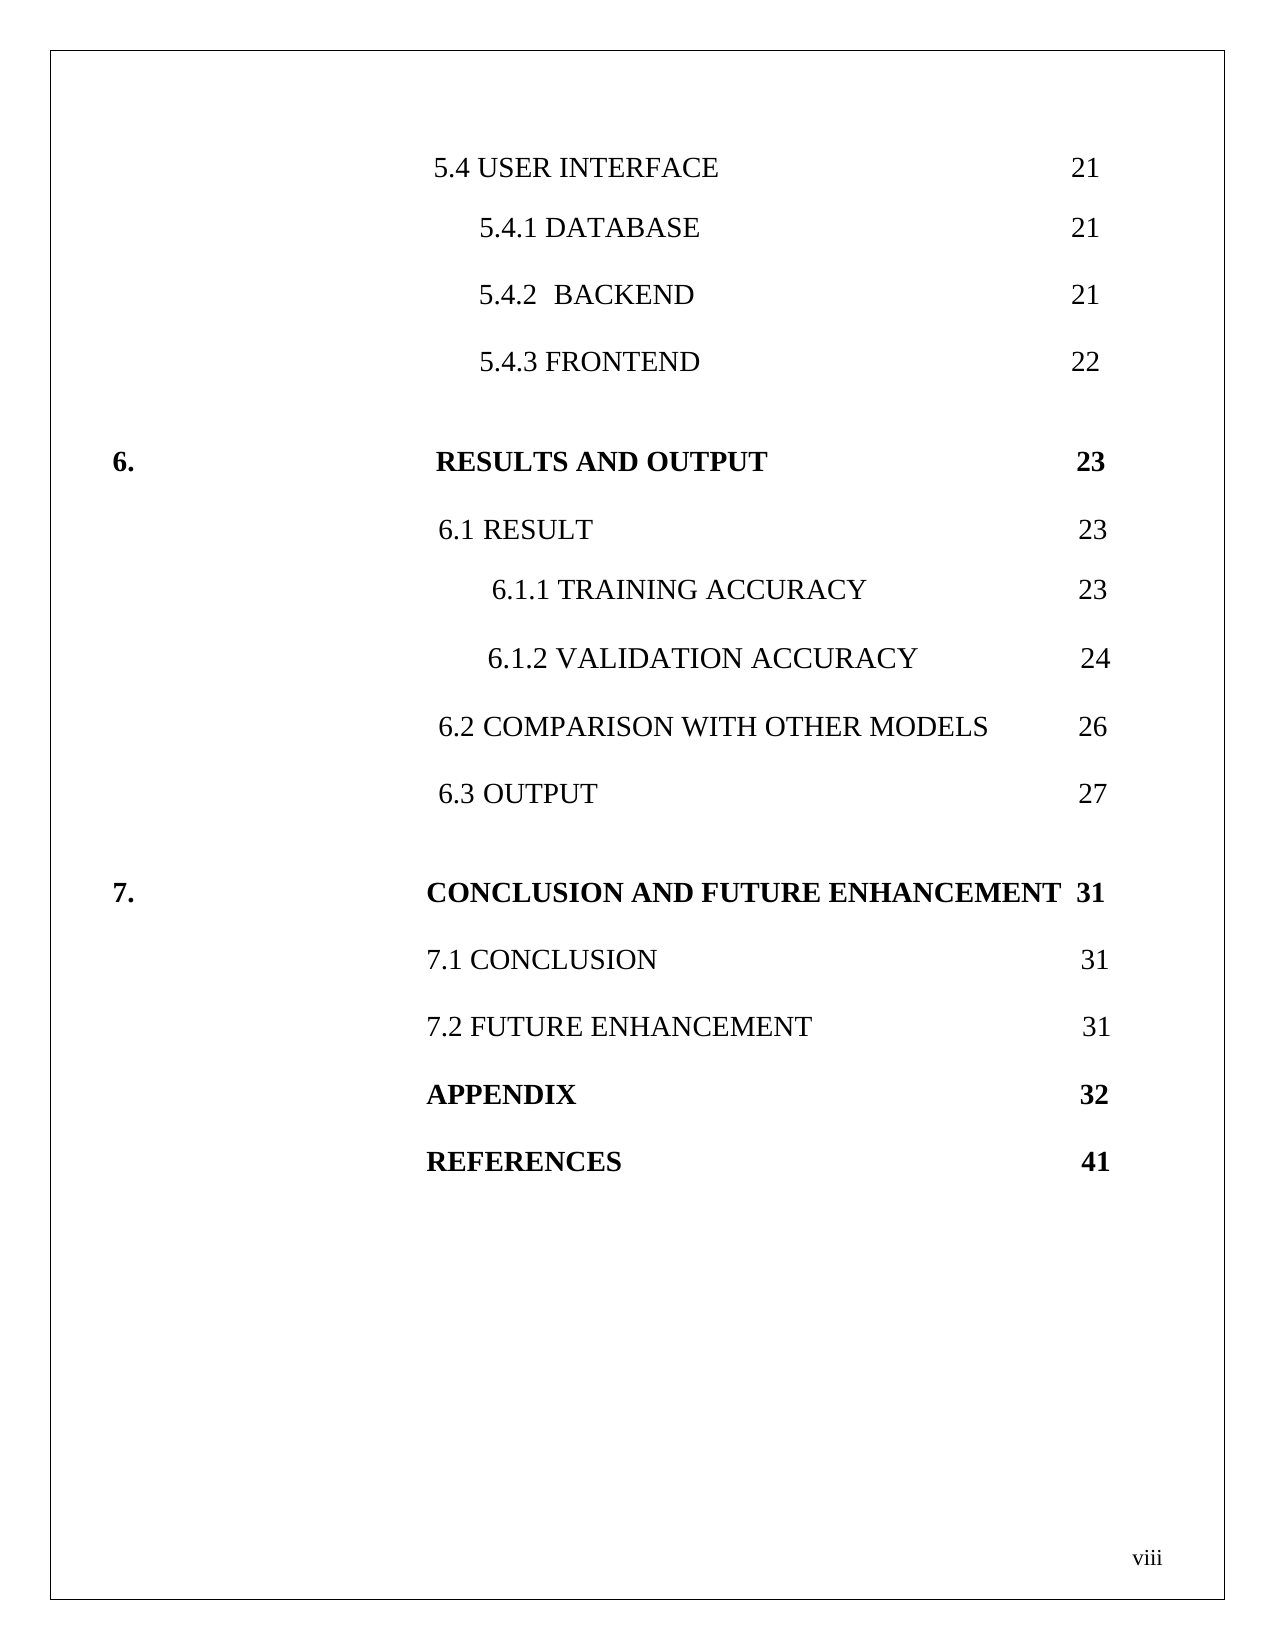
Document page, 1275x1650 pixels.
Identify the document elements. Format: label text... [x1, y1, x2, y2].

subtitle 7. CONCLUSION AND FUTURE ENHANCEMENT 31 [112, 875, 1162, 908]
list RESULT 23 [438, 512, 1162, 546]
text 5.4.3 FRONTEND 22 [89, 344, 1162, 378]
subtitle APPENDIX 32 [112, 1077, 1162, 1110]
text 6.1.2 VALIDATION ACCURACY 24 [112, 640, 1162, 675]
subtitle 7.2 FUTURE ENHANCEMENT 31 [112, 1009, 1162, 1043]
subtitle 7.1 CONCLUSION 31 [112, 942, 1162, 976]
subtitle REFERENCES 41 [112, 1144, 1162, 1178]
text 5.4 USER INTERFACE 21 [112, 150, 1162, 183]
list BACKEND 21 [479, 277, 1162, 311]
text 6.1.1 TRAINING ACCURACY 23 [112, 572, 1162, 605]
list COMPARISON WITH OTHER MODELS 26 [438, 709, 1162, 743]
text 5.4.1 DATABASE 21 [112, 210, 1162, 243]
subtitle 6. RESULTS AND OUTPUT 23 [112, 444, 1162, 478]
list OUTPUT 27 [438, 777, 1162, 810]
